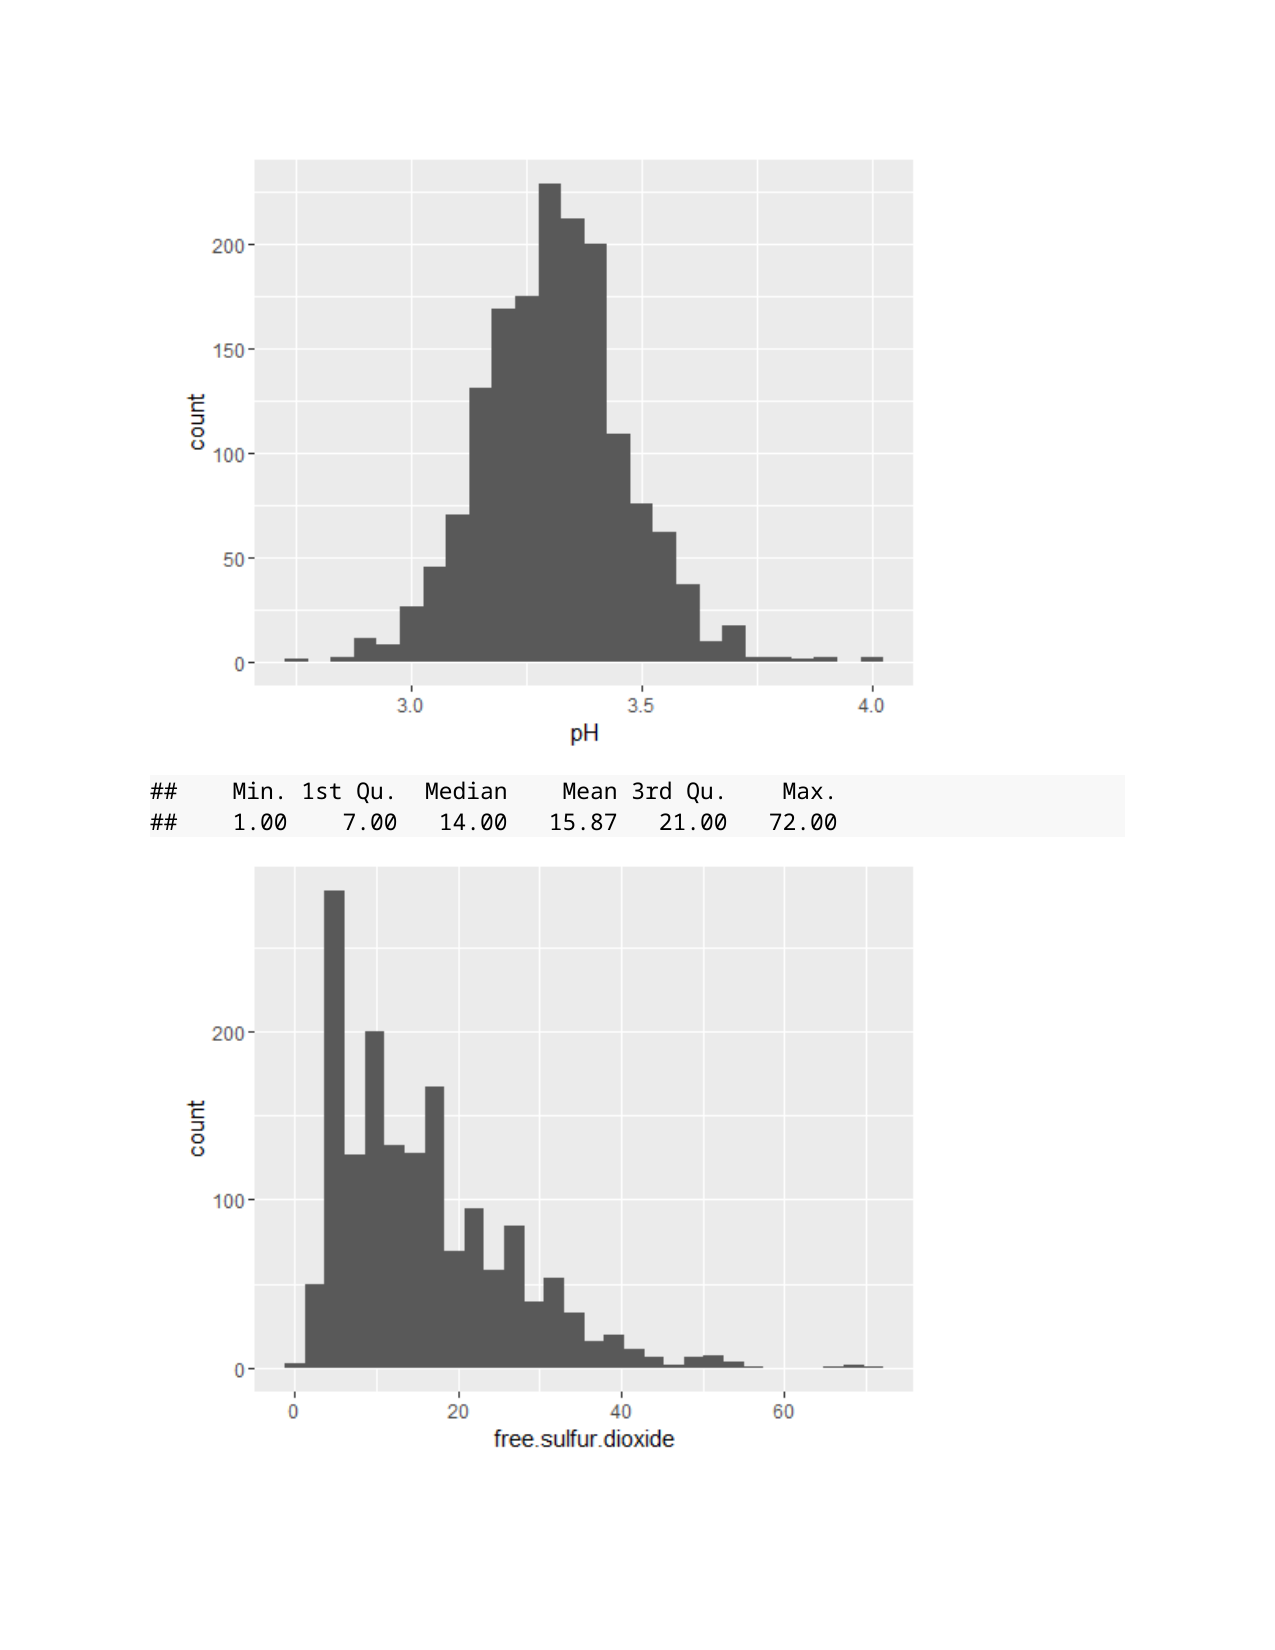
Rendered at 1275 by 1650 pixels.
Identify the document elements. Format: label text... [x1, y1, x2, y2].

picture [168, 856, 925, 1463]
picture [168, 150, 925, 757]
text ## Min. 1st Qu. Median Mean 3rd Qu. Max. ## 1.00 7.00 14.00 15.87 21.00 72.00 [150, 775, 1125, 837]
